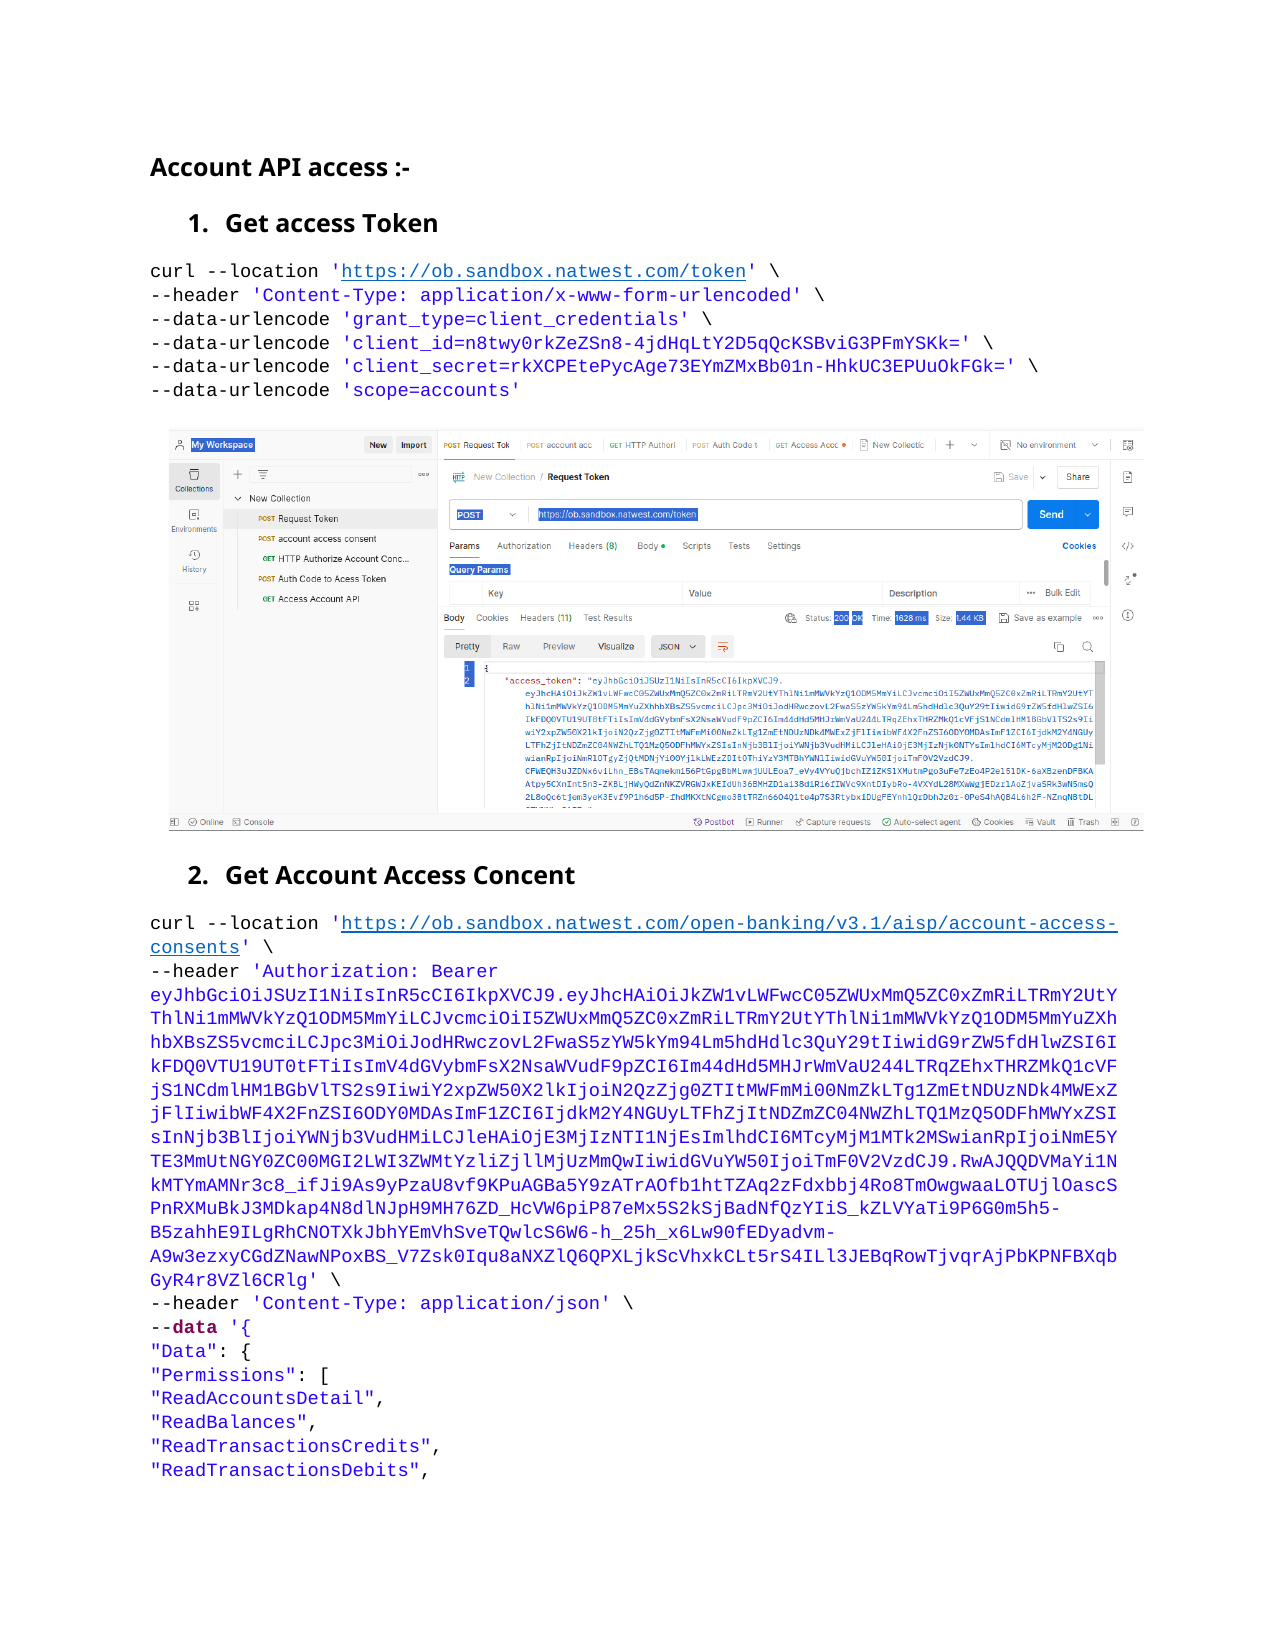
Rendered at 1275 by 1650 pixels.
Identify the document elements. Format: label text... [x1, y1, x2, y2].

text --header 'Content-Type: application/json' \ [150, 1294, 1125, 1315]
text --data '{ [150, 1318, 1125, 1339]
text --header 'Content-Type: application/x-www-form-urlencoded' \ [150, 286, 1125, 307]
text curl --location 'https://ob.sandbox.natwest.com/token' \ [150, 262, 1125, 283]
text "Permissions": [ [150, 1365, 1125, 1387]
text "Data": { [150, 1342, 1125, 1363]
text --data-urlencode 'scope=accounts' [150, 381, 1125, 402]
text --data-urlencode 'grant_type=client_credentials' \ [150, 310, 1125, 331]
text --data-urlencode 'client_secret=rkXCPEtePycAge73EYmZMxBb01n-HhkUC3EPUuOkFGk=' \ [150, 357, 1125, 378]
text Account API access :- [150, 150, 1125, 184]
text "ReadTransactionsDebits", [150, 1460, 1125, 1482]
text "ReadBalances", [150, 1413, 1125, 1434]
text "ReadTransactionsCredits", [150, 1437, 1125, 1458]
text "ReadAccountsDetail", [150, 1389, 1125, 1410]
text curl --location 'https://ob.sandbox.natwest.com/open-banking/v3.1/aisp/account-access-consents' \ [150, 914, 1125, 959]
list Get Account Access Concent [187, 858, 1125, 892]
list Get access Token [187, 206, 1125, 240]
text --header 'Authorization: Bearer eyJhbGciOiJSUzI1NiIsInR5cCI6IkpXVCJ9.eyJhcHAiOiJkZW1vLWFwcC05ZWUxMmQ5ZC0xZmRiLTRmY2UtYThlNi1mMWVkYzQ1ODM5MmYiLCJvcmciOiI5ZWUxMmQ5ZC0xZmRiLTRmY2UtYThlNi1mMWVkYzQ1ODM5MmYuZXhhbXBsZS5vcmciLCJpc3MiOiJodHRwczovL2FwaS5zYW5kYm94Lm5hdHdlc3QuY29tIiwidG9rZW5fdHlwZSI6IkFDQ0VTU19UT0tFTiIsImV4dGVybmFsX2NsaWVudF9pZCI6Im44dHd5MHJrWmVaU244LTRqZEhxTHRZMkQ1cVFjS1NCdmlHM1BGbVlTS2s9IiwiY2xpZW50X2lkIjoiN2QzZjg0ZTItMWFmMi00NmZkLTg1ZmEtNDUzNDk4MWExZjFlIiwibWF4X2FnZSI6ODY0MDAsImF1ZCI6IjdkM2Y4NGUyLTFhZjItNDZmZC04NWZhLTQ1MzQ5ODFhMWYxZSIsInNjb3BlIjoiYWNjb3VudHMiLCJleHAiOjE3MjIzNTI1NjEsImlhdCI6MTcyMjM1MTk2MSwianRpIjoiNmE5YTE3MmUtNGY0ZC00MGI2LWI3ZWMtYzliZjllMjUzMmQwIiwidGVuYW50IjoiTmF0V2VzdCJ9.RwAJQQDVMaYi1NkMTYmAMNr3c8_ifJi9As9yPzaU8vf9KPuAGBa5Y9zATrAOfb1htTZAq2zFdxbbj4Ro8TmOwgwaaLOTUjlOascSPnRXMuBkJ3MDkap4N8dlNJpH9MH76ZD_HcVW6piP87eMx5S2kSjBadNfQzYIiS_kZLVYaTi9P6G0m5h5-B5zahhE9ILgRhCNOTXkJbhYEmVhSveTQwlcS6W6-h_25h_x6Lw90fEDyadvm-A9w3ezxyCGdZNawNPoxBS_V7Zsk0Iqu8aNXZlQ6QPXLjkScVhxkCLt5rS4ILl3JEBqRowTjvqrAjPbKPNFBXqbGyR4r8VZl6CRlg' \ [150, 962, 1125, 1292]
text --data-urlencode 'client_id=n8twy0rkZeZSn8-4jdHqLtY2D5qQcKSBviG3PFmYSKk=' \ [150, 333, 1125, 355]
